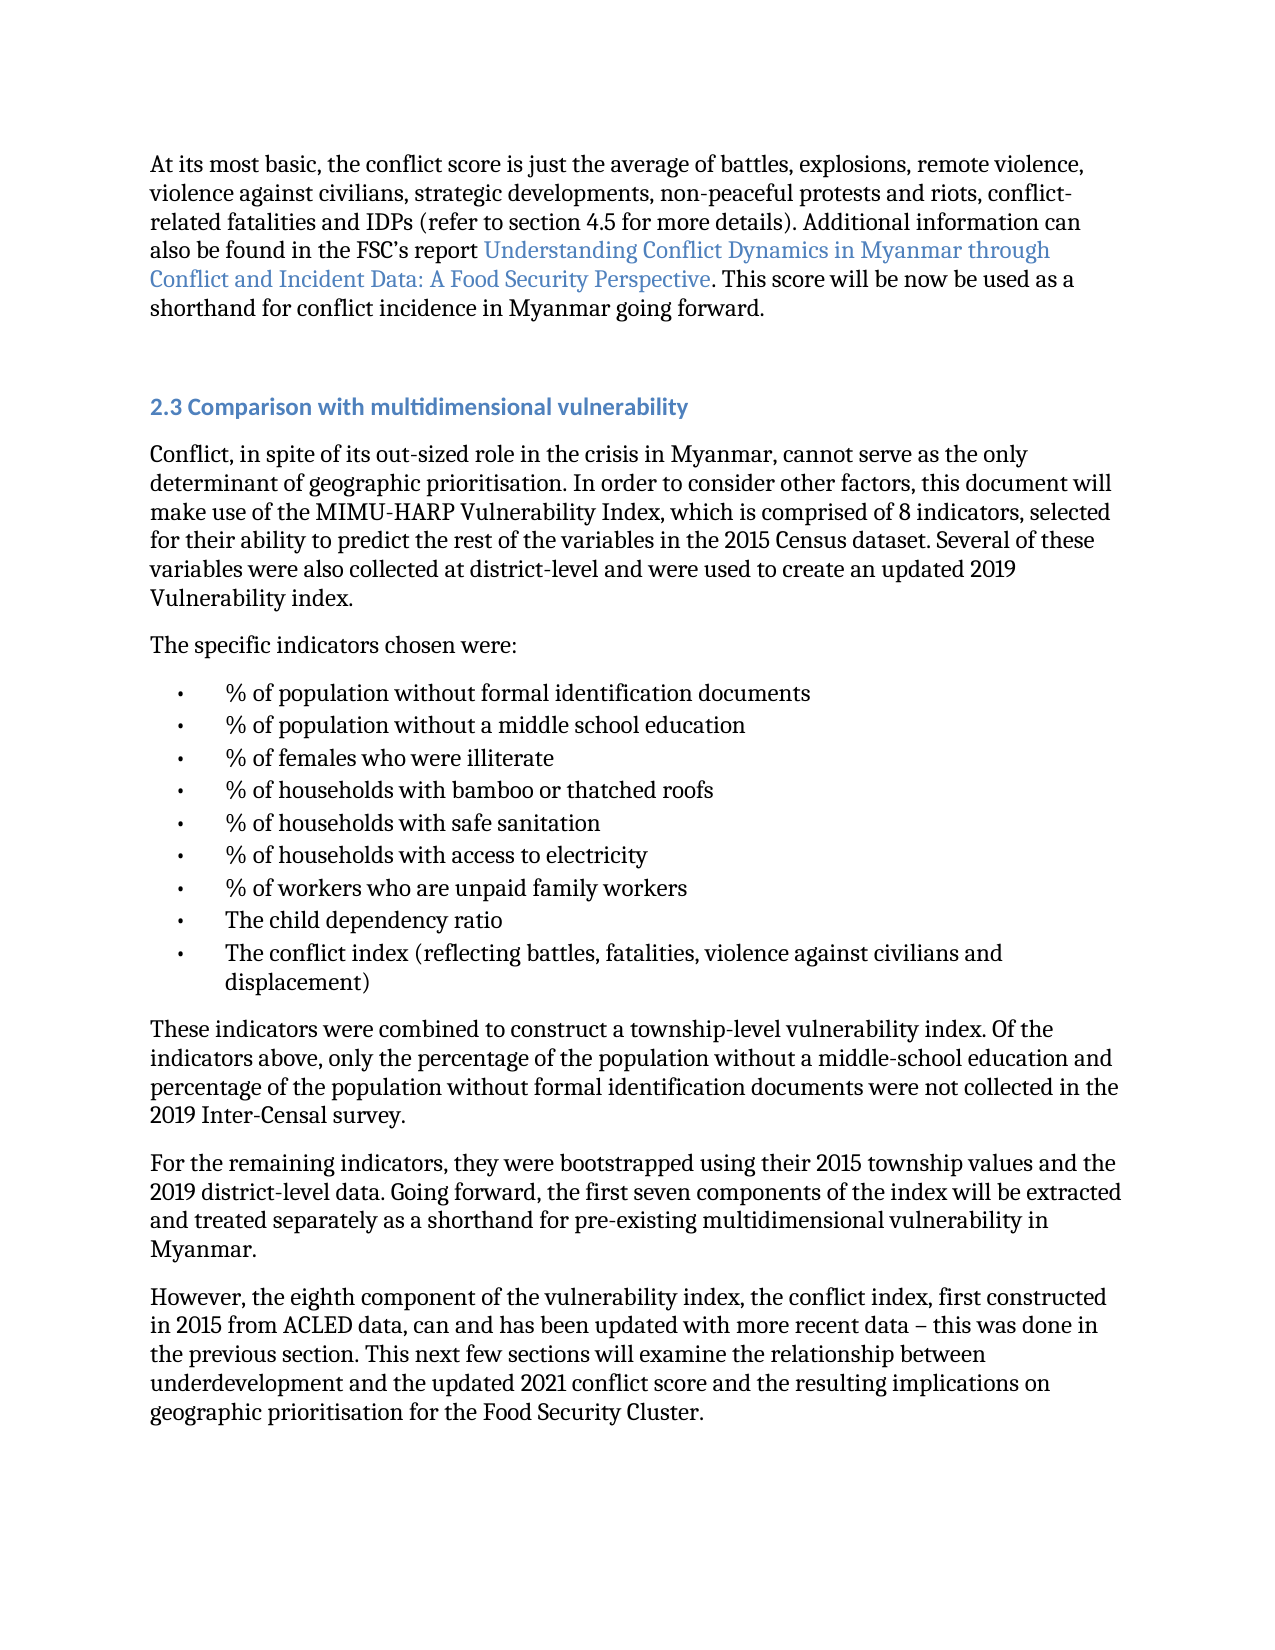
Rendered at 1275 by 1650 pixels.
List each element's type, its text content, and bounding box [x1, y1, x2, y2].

list % of households with bamboo or thatched roofs [175, 776, 1125, 805]
list % of population without a middle school education [175, 711, 1125, 740]
list % of population without formal identification documents [175, 679, 1125, 708]
text At its most basic, the conflict score is just the average of battles, explosions, remote violence, violence against civilians, strategic developments, non-peaceful protests and riots, conflict-related fatalities and IDPs (refer to section 4.5 for more details). Additional information can also be found in the FSC’s report Understanding Conflict Dynamics in Myanmar through Conflict and Incident Data: A Food Security Perspective. This score will be now be used as a shorthand for conflict incidence in Myanmar going forward. [150, 150, 1125, 322]
text However, the eighth component of the vulnerability index, the conflict index, first constructed in 2015 from ACLED data, can and has been updated with more recent data – this was done in the previous section. This next few sections will examine the relationship between underdevelopment and the updated 2021 conflict score and the resulting implications on geographic prioritisation for the Food Security Cluster. [150, 1283, 1125, 1426]
list % of workers who are unpaid family workers [175, 874, 1125, 903]
list % of households with access to electricity [175, 841, 1125, 870]
list % of households with safe sanitation [175, 809, 1125, 838]
list The conflict index (reflecting battles, fatalities, violence against civilians and displacement) [175, 939, 1125, 996]
subtitle 2.3 Comparison with multidimensional vulnerability [150, 391, 1125, 421]
text Conflict, in spite of its out-sized role in the crisis in Myanmar, cannot serve as the only determinant of geographic prioritisation. In order to consider other factors, this document will make use of the MIMU-HARP Vulnerability Index, which is comprised of 8 indicators, selected for their ability to predict the rest of the variables in the 2015 Census dataset. Several of these variables were also collected at district-level and were used to create an updated 2019 Vulnerability index. [150, 440, 1125, 613]
list % of females who were illiterate [175, 744, 1125, 773]
text For the remaining indicators, they were bootstrapped using their 2015 township values and the 2019 district-level data. Going forward, the first seven components of the index will be extracted and treated separately as a shorthand for pre-existing multidimensional vulnerability in Myanmar. [150, 1149, 1125, 1264]
text The specific indicators chosen were: [150, 631, 1125, 660]
text These indicators were combined to construct a township-level vulnerability index. Of the indicators above, only the percentage of the population without a middle-school education and percentage of the population without formal identification documents were not collected in the 2019 Inter-Censal survey. [150, 1015, 1125, 1130]
list The child dependency ratio [175, 906, 1125, 935]
